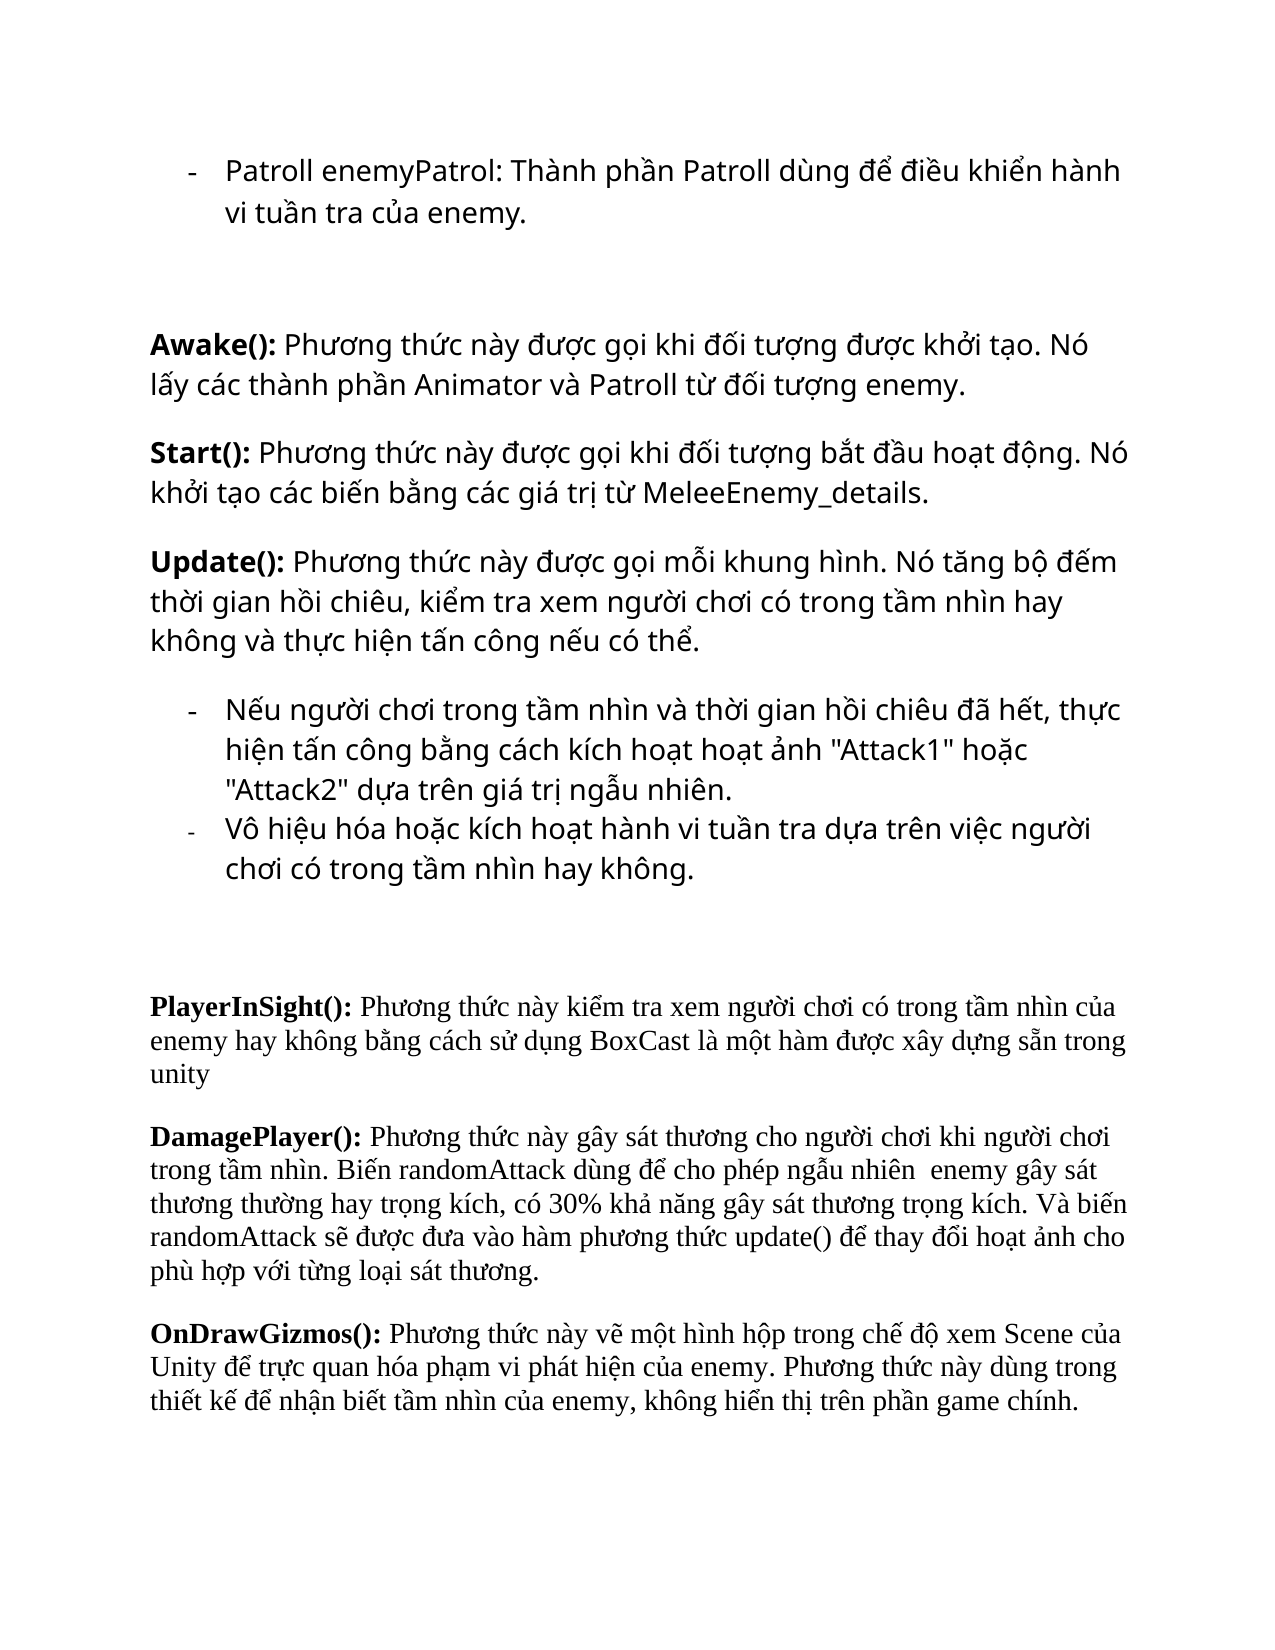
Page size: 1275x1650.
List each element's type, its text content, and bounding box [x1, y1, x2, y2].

list Vô hiệu hóa hoặc kích hoạt hành vi tuần tra dựa trên việc người chơi có trong tầm nhìn hay không. [187, 809, 1133, 888]
text DamagePlayer(): Phương thức này gây sát thương cho người chơi khi người chơi trong tầm nhìn. Biến randomAttack dùng để cho phép ngẫu nhiên enemy gây sát thương thường hay trọng kích, có 30% khả năng gây sát thương trọng kích. Và biến randomAttack sẽ được đưa vào hàm phương thức update() để thay đổi hoạt ảnh cho phù hợp với từng loại sát thương. [150, 1119, 1133, 1287]
text Awake(): Phương thức này được gọi khi đối tượng được khởi tạo. Nó lấy các thành phần Animator và Patroll từ đối tượng enemy. [150, 324, 1133, 404]
text Update(): Phương thức này được gọi mỗi khung hình. Nó tăng bộ đếm thời gian hồi chiêu, kiểm tra xem người chơi có trong tầm nhìn hay không và thực hiện tấn công nếu có thể. [150, 541, 1133, 660]
text OnDrawGizmos(): Phương thức này vẽ một hình hộp trong chế độ xem Scene của Unity để trực quan hóa phạm vi phát hiện của enemy. Phương thức này dùng trong thiết kế để nhận biết tầm nhìn của enemy, không hiển thị trên phần game chính. [150, 1316, 1133, 1416]
list Patroll enemyPatrol: Thành phần Patroll dùng để điều khiển hành vi tuần tra của enemy. [187, 150, 1133, 232]
text Start(): Phương thức này được gọi khi đối tượng bắt đầu hoạt động. Nó khởi tạo các biến bằng các giá trị từ MeleeEnemy_details. [150, 433, 1133, 512]
text PlayerInSight(): Phương thức này kiểm tra xem người chơi có trong tầm nhìn của enemy hay không bằng cách sử dụng BoxCast là một hàm được xây dựng sẵn trong unity [150, 989, 1133, 1090]
list Nếu người chơi trong tầm nhìn và thời gian hồi chiêu đã hết, thực hiện tấn công bằng cách kích hoạt hoạt ảnh "Attack1" hoặc "Attack2" dựa trên giá trị ngẫu nhiên. [187, 689, 1133, 809]
